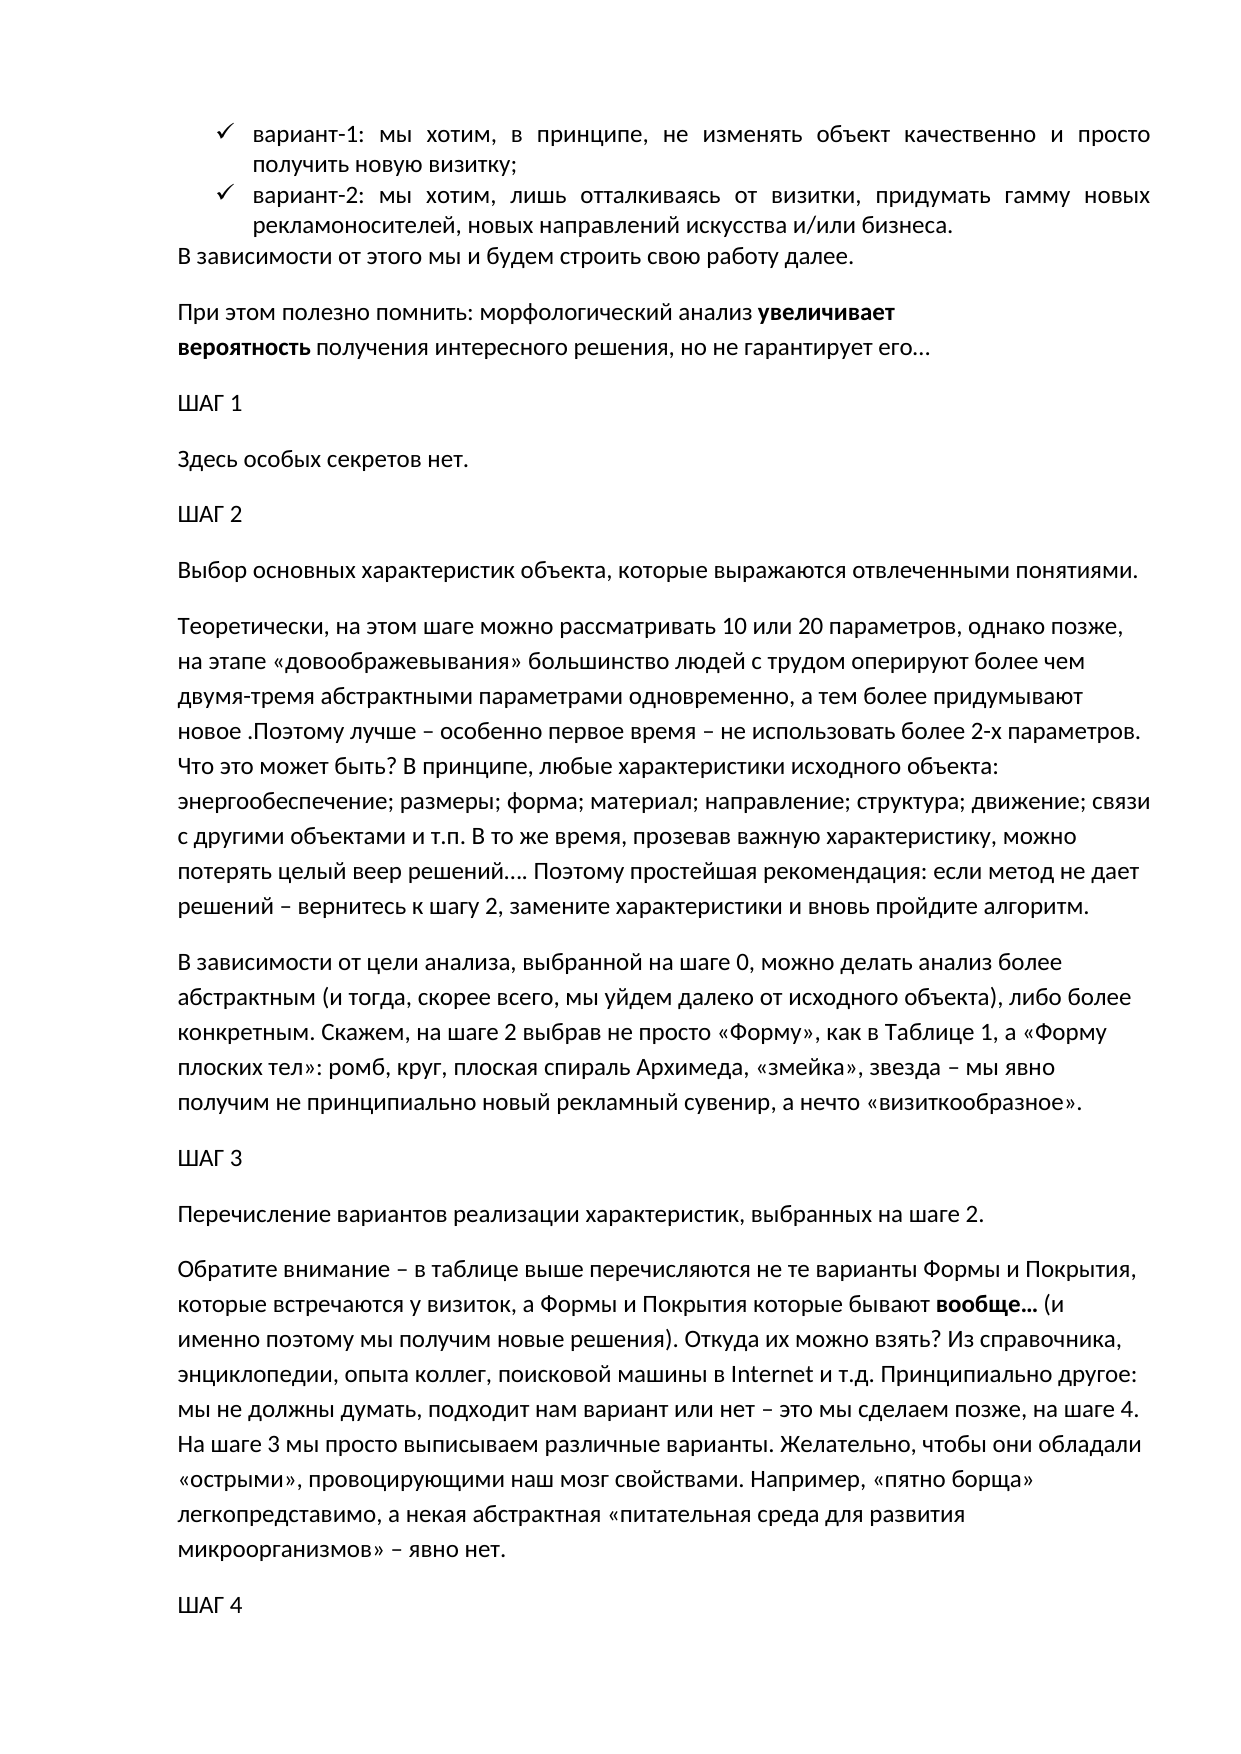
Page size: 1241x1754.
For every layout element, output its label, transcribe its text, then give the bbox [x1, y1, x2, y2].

text ШАГ 1 [177, 387, 1152, 417]
text При этом полезно помнить: морфологический анализ увеличивает вероятность получения интересного решения, но не гарантирует его… [177, 296, 1152, 362]
text ШАГ 3 [177, 1142, 1152, 1172]
text Теоретически, на этом шаге можно рассматривать 10 или 20 параметров, однако позже, на этапе «довоображевывания» большинство людей с трудом оперируют более чем двумя-тремя абстрактными параметрами одновременно, а тем более придумывают новое .Поэтому лучше – особенно первое время – не использовать более 2-х параметров. Что это может быть? В принципе, любые характеристики исходного объекта: энергообеспечение; размеры; форма; материал; направление; структура; движение; связи с другими объектами и т.п. В то же время, прозевав важную характеристику, можно потерять целый веер решений…. Поэтому простейшая рекомендация: если метод не дает решений – вернитесь к шагу 2, замените характеристики и вновь пройдите алгоритм. [177, 610, 1152, 921]
text В зависимости от этого мы и будем строить свою работу далее. [177, 240, 1152, 271]
text ШАГ 2 [177, 498, 1152, 529]
text В зависимости от цели анализа, выбранной на шаге 0, можно делать анализ более абстрактным (и тогда, скорее всего, мы уйдем далеко от исходного объекта), либо более конкретным. Скажем, на шаге 2 выбрав не просто «Форму», как в Таблице 1, а «Форму плоских тел»: ромб, круг, плоская спираль Архимеда, «змейка», звезда – мы явно получим не принципиально новый рекламный сувенир, а нечто «визиткообразное». [177, 946, 1152, 1117]
text Здесь особых секретов нет. [177, 443, 1152, 473]
text Перечисление вариантов реализации характеристик, выбранных на шаге 2. [177, 1198, 1152, 1228]
list вариант-1: мы хотим, в принципе, не изменять объект качественно и просто получить новую визитку; [215, 118, 1152, 179]
text Выбор основных характеристик объекта, которые выражаются отвлеченными понятиями. [177, 554, 1152, 585]
list вариант-2: мы хотим, лишь отталкиваясь от визитки, придумать гамму новых рекламоносителей, новых направлений искусства и/или бизнеса. [215, 179, 1152, 240]
text Обратите внимание – в таблице выше перечисляются не те варианты Формы и Покрытия, которые встречаются у визиток, а Формы и Покрытия которые бывают вообще… (и именно поэтому мы получим новые решения). Откуда их можно взять? Из справочника, энциклопедии, опыта коллег, поисковой машины в Internet и т.д. Принципиально другое: мы не должны думать, подходит нам вариант или нет – это мы сделаем позже, на шаге 4. На шаге 3 мы просто выписываем различные варианты. Желательно, чтобы они обладали «острыми», провоцирующими наш мозг свойствами. Например, «пятно борща» легкопредставимо, а некая абстрактная «питательная среда для развития микроорганизмов» – явно нет. [177, 1253, 1152, 1564]
text ШАГ 4 [177, 1589, 1152, 1620]
